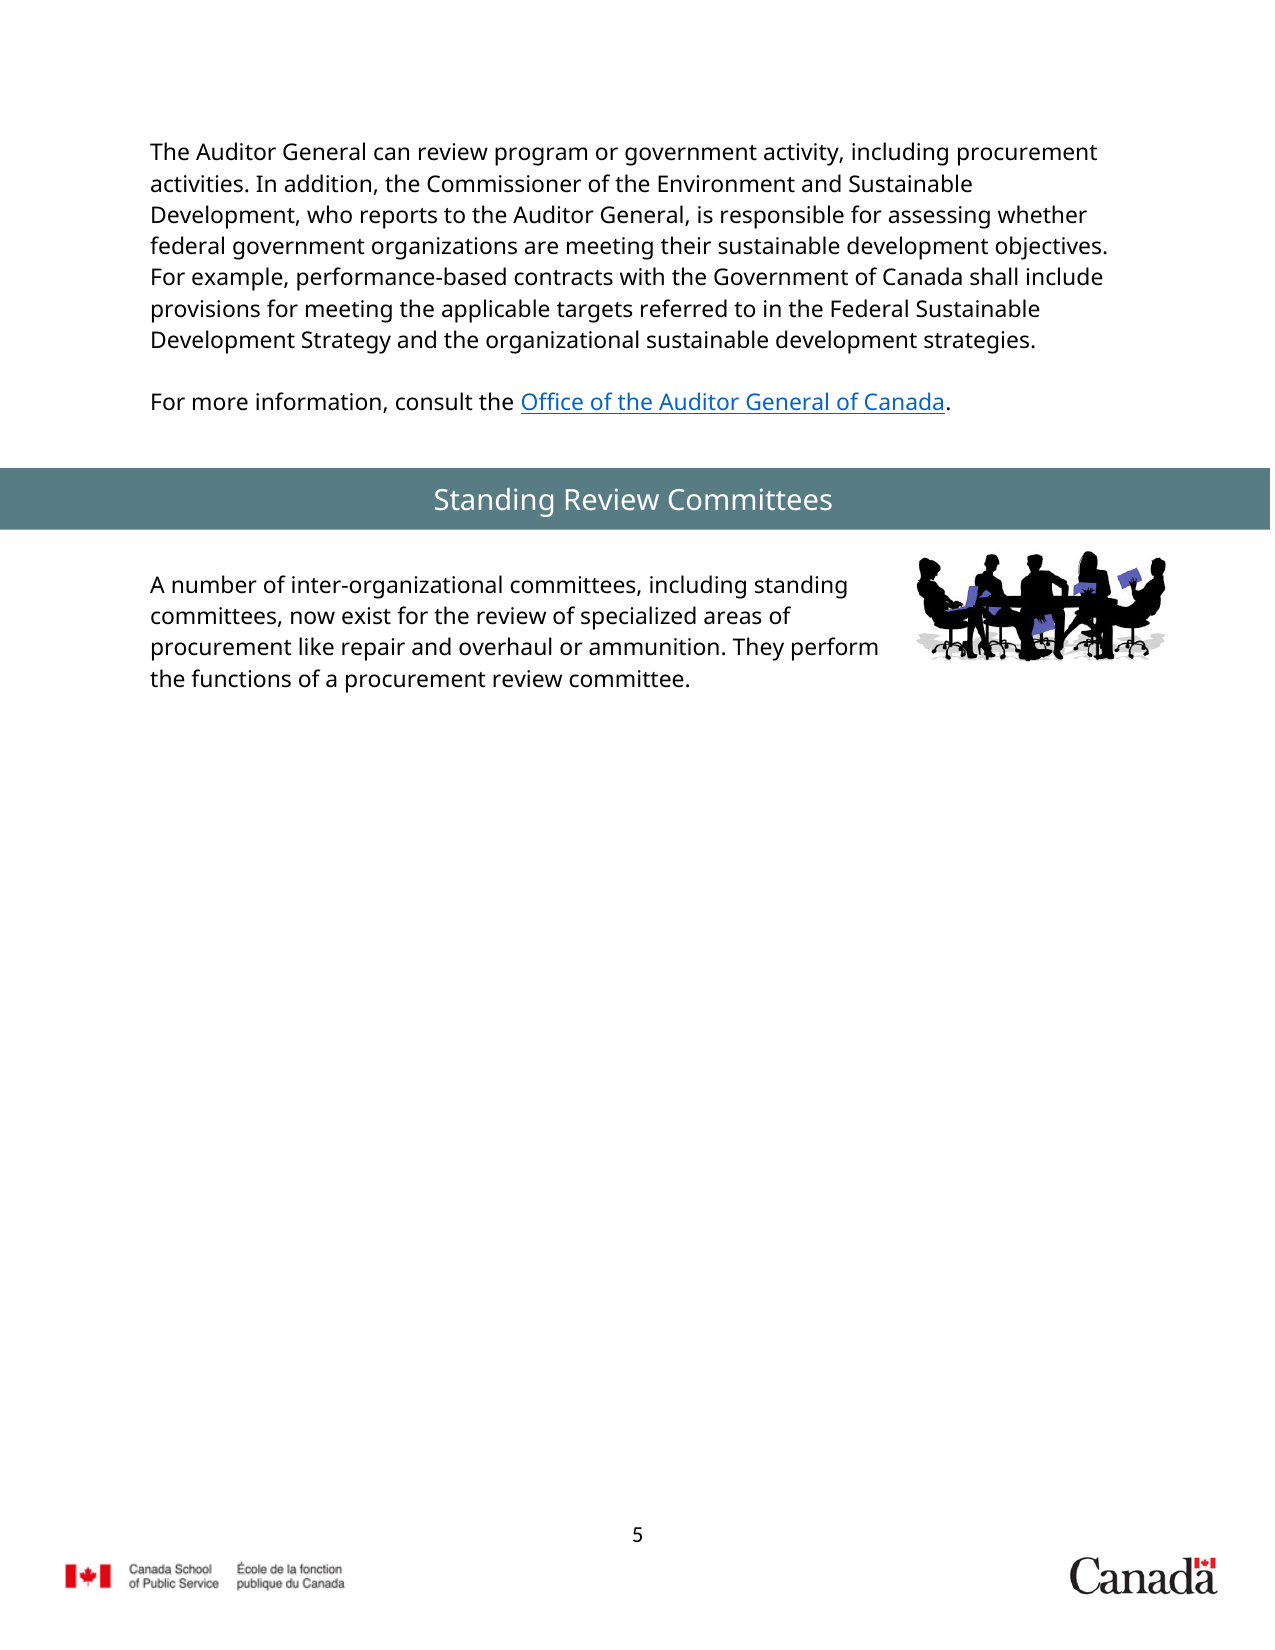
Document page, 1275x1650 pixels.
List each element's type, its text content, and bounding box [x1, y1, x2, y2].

picture [1067, 1553, 1219, 1597]
picture [62, 1558, 354, 1597]
text For more information, consult the Office of the Auditor General of Canada. [150, 386, 1125, 417]
text The Auditor General can review program or government activity, including procurement activities. In addition, the Commissioner of the Environment and Sustainable Development, who reports to the Auditor General, is responsible for assessing whether federal government organizations are meeting their sustainable development objectives. For example, performance-based contracts with the Government of Canada shall include provisions for meeting the applicable targets referred to in the Federal Sustainable Development Strategy and the organizational sustainable development strategies. [150, 136, 1125, 355]
picture [908, 547, 1170, 664]
text A number of inter-organizational committees, including standing committees, now exist for the review of specialized areas of procurement like repair and overhaul or ammunition. They perform the functions of a procurement review committee. [150, 569, 1125, 694]
